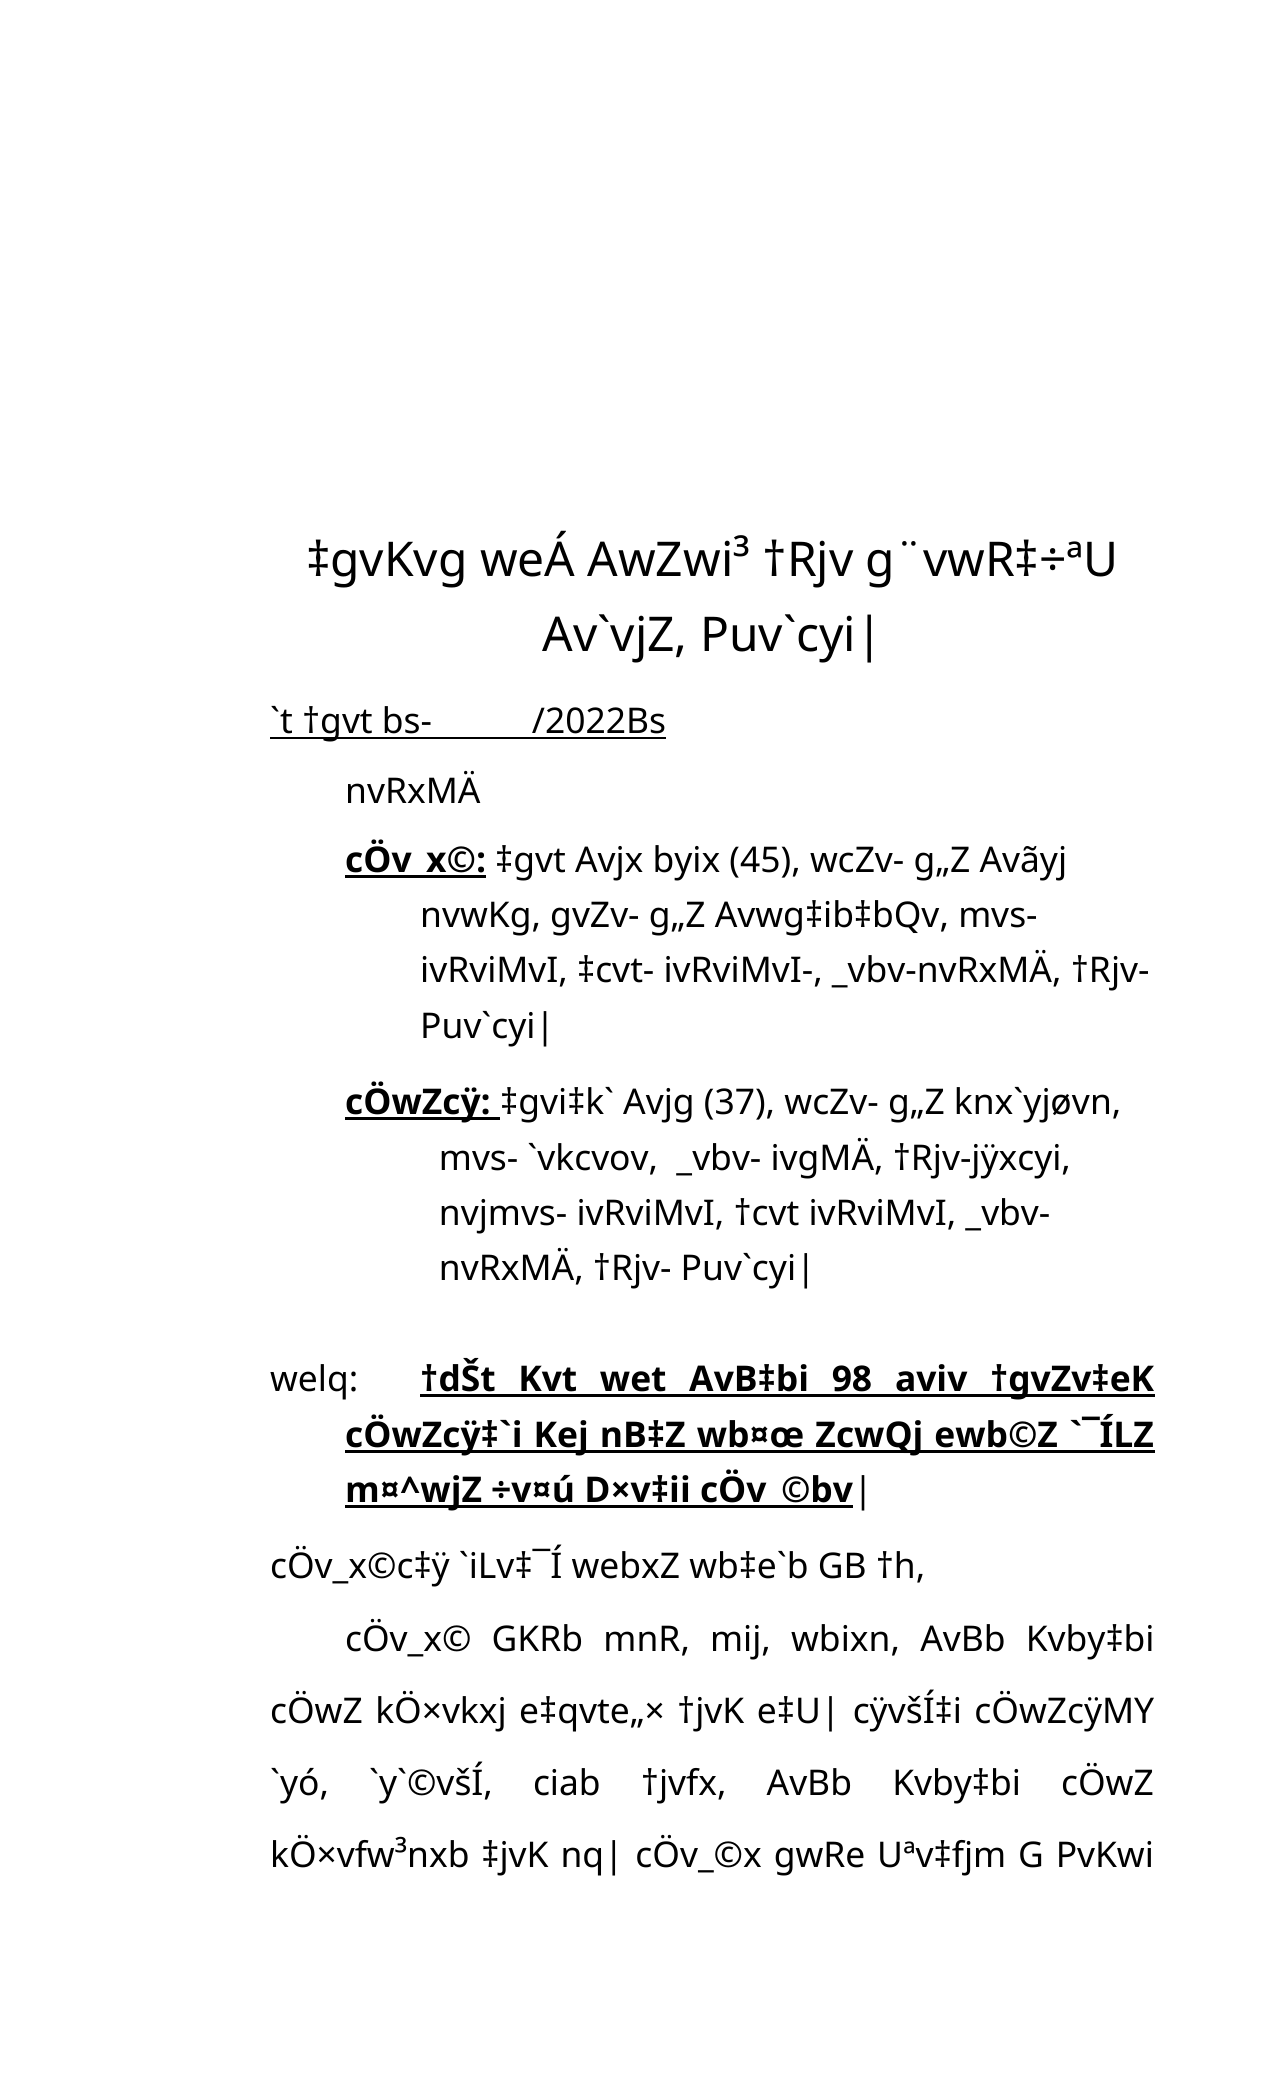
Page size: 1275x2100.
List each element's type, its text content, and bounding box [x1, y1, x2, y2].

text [270, 1613, 1155, 1878]
text cÖwZcÿ: ‡gvi‡k` Avjg (37), wcZv- g„Z knx`yjøvn, mvs- `vkcvov, _vbv- ivgMÄ, †Rjv-jÿxcyi, nvjmvs- ivRviMvI, †cvt ivRviMvI, _vbv- nvRxMÄ, †Rjv- Puv`cyi| [345, 1077, 1155, 1291]
text cÖv_x©c‡ÿ `iLv‡¯Í webxZ wb‡e`b GB †h, [270, 1541, 1155, 1589]
text ‡gvKvg weÁ AwZwi³ †Rjv g¨vwR‡÷ªU Av`vjZ, Puv`cyi| [270, 525, 1155, 665]
text cÖv_x©: ‡gvt Avjx byix (45), wcZv- g„Z Avãyj nvwKg, gvZv- g„Z Avwg‡ib‡bQv, mvs- ivRviMvI, ‡cvt- ivRviMvI-, _vbv-nvRxMÄ, †Rjv- Puv`cyi| [345, 834, 1155, 1049]
text welq: †dŠt Kvt wet AvB‡bi 98 aviv †gvZv‡eK cÖwZcÿ‡`i Kej nB‡Z wb¤œ ZcwQj ewb©Z `¯ÍLZ m¤^wjZ ÷v¤ú D×v‡ii cÖv_©bv| [270, 1354, 1155, 1513]
text `t †gvt bs- /2022Bs [270, 696, 1155, 744]
text nvRxMÄ [270, 765, 1155, 813]
